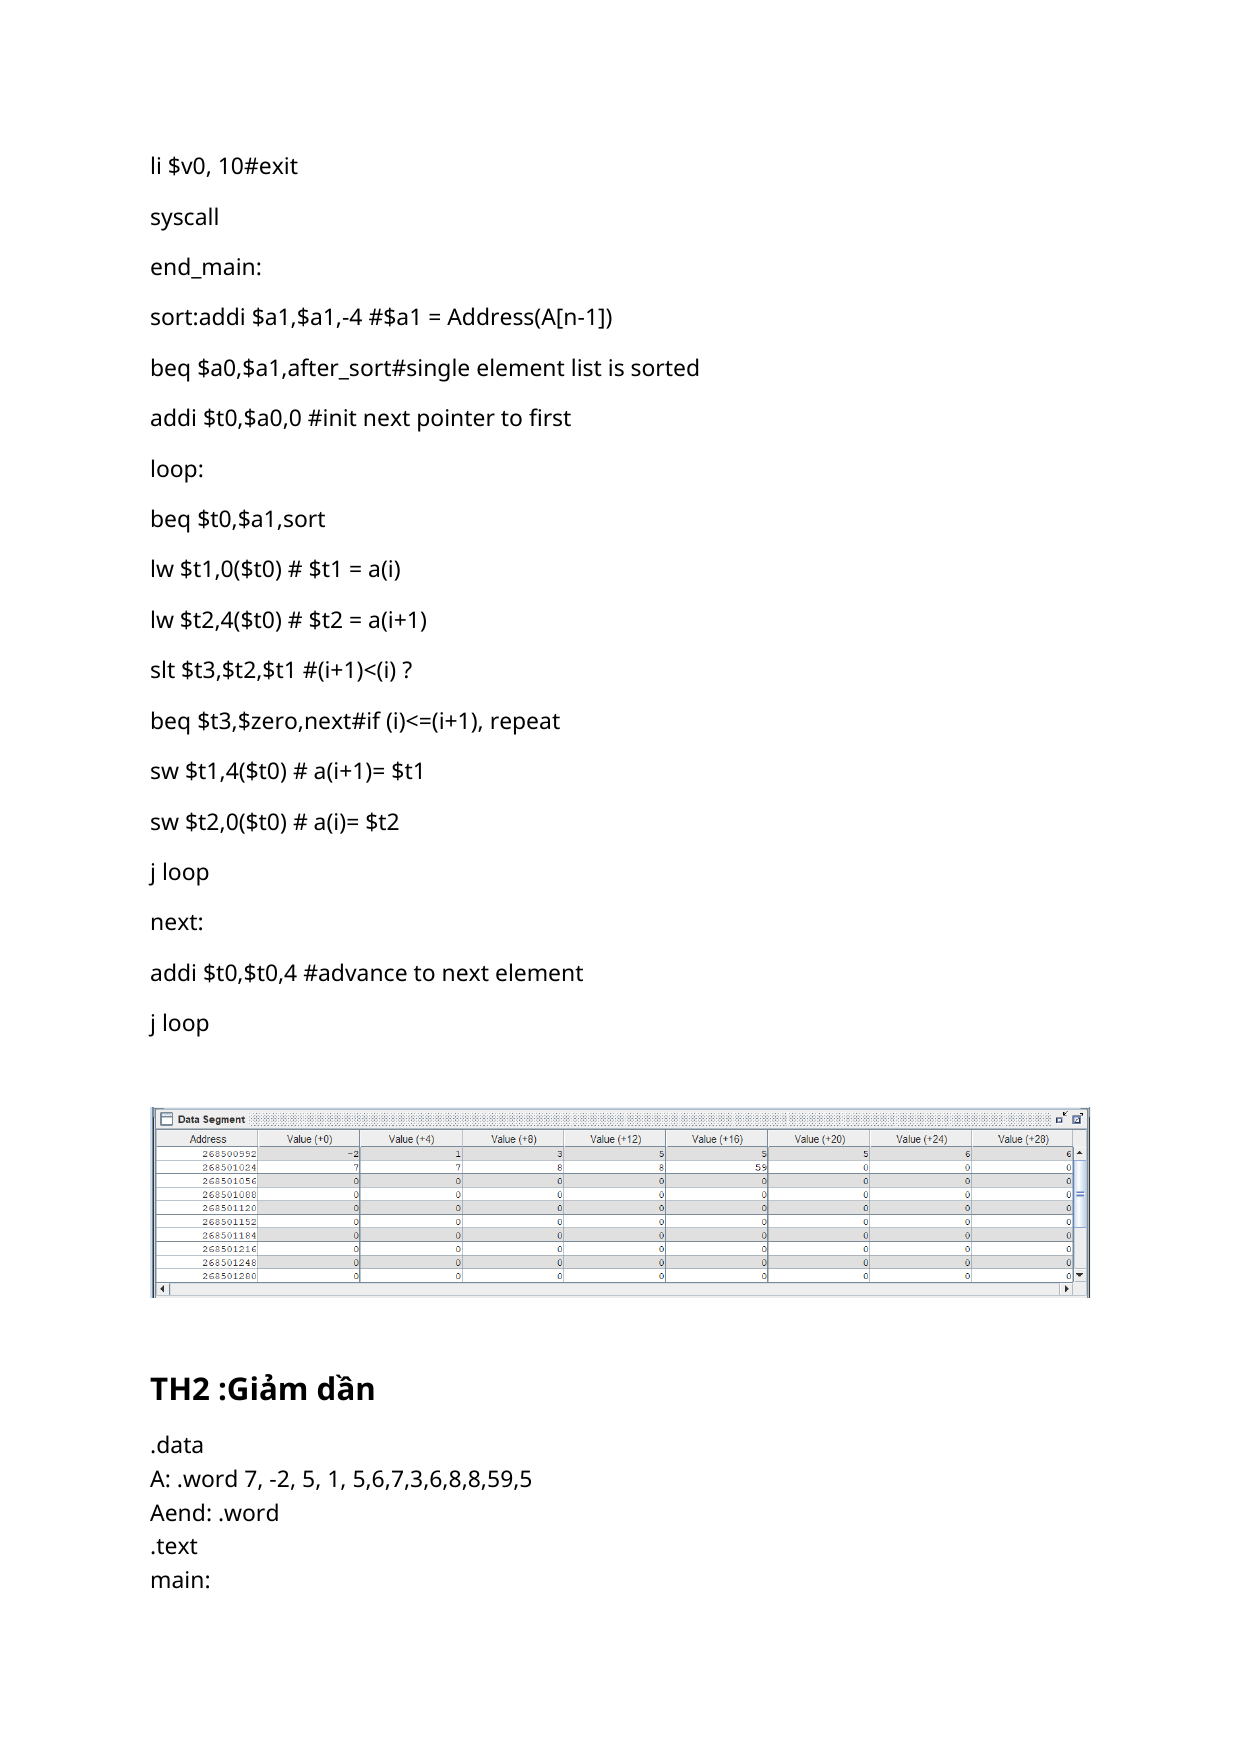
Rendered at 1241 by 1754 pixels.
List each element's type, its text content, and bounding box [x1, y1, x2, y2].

text slt $t3,$t2,$t1 #(i+1)<(i) ? [150, 654, 1090, 685]
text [150, 1429, 1090, 1595]
text sort:addi $a1,$a1,-4 #$a1 = Address(A[n-1]) [150, 301, 1090, 332]
text beq $a0,$a1,after_sort#single element list is sorted [150, 352, 1090, 383]
picture [150, 1107, 1091, 1298]
text j loop [150, 1007, 1090, 1038]
text next: [150, 906, 1090, 937]
text syscall [150, 200, 1090, 232]
text sw $t1,4($t0) # a(i+1)= $t1 [150, 755, 1090, 786]
text TH2 :Giảm dần [150, 1366, 1090, 1409]
text addi $t0,$a0,0 #init next pointer to first [150, 402, 1090, 433]
text beq $t3,$zero,next#if (i)<=(i+1), repeat [150, 704, 1090, 736]
text lw $t2,4($t0) # $t2 = a(i+1) [150, 604, 1090, 635]
text j loop [150, 856, 1090, 887]
text addi $t0,$t0,4 #advance to next element [150, 957, 1090, 988]
text beq $t0,$a1,sort [150, 503, 1090, 534]
text loop: [150, 452, 1090, 484]
text end_main: [150, 251, 1090, 282]
text lw $t1,0($t0) # $t1 = a(i) [150, 553, 1090, 584]
text sw $t2,0($t0) # a(i)= $t2 [150, 805, 1090, 837]
text li $v0, 10#exit [150, 150, 1090, 181]
